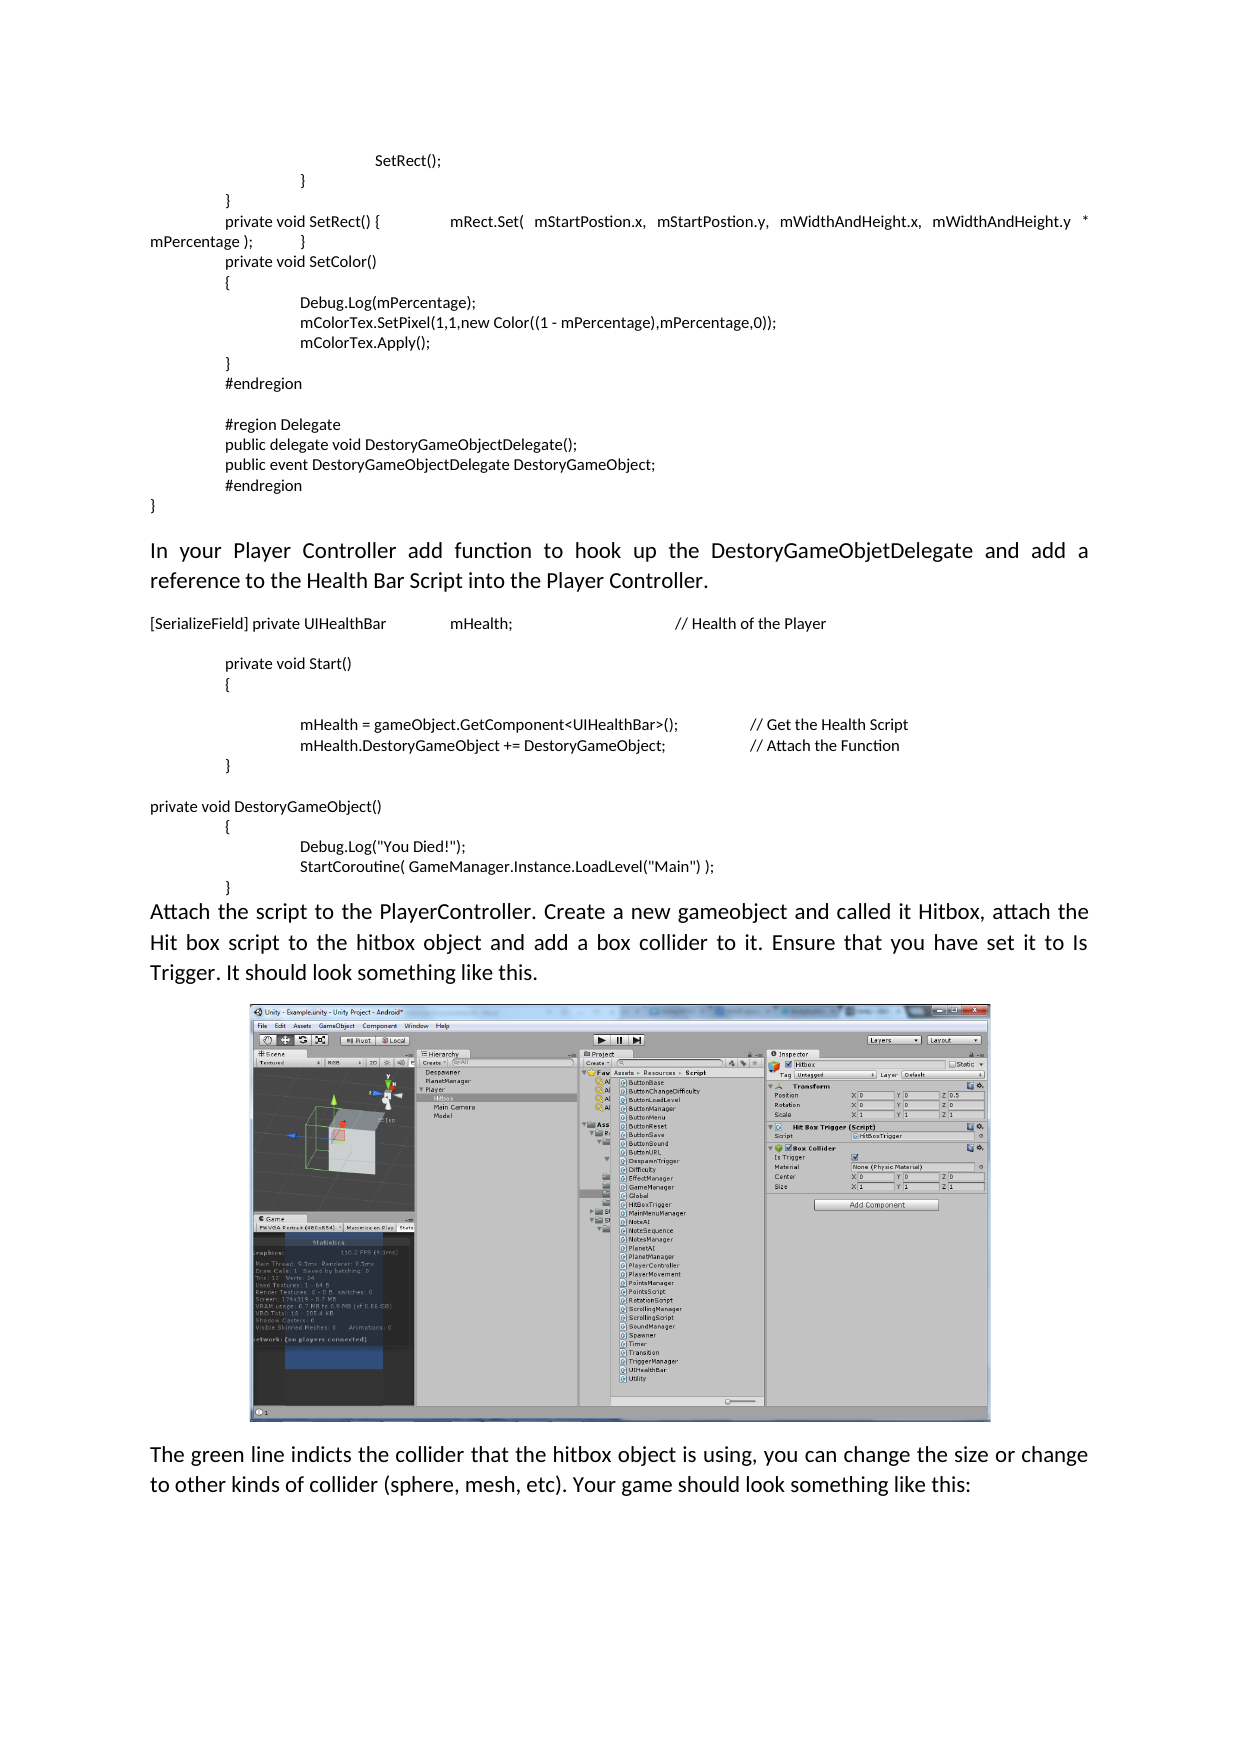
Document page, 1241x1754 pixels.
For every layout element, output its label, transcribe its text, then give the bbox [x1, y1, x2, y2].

text private void SetRect() { mRect.Set( mStartPostion.x, mStartPostion.y, mWidthAndHeight.x, mWidthAndHeight.y * mPercentage ); } [150, 211, 1090, 252]
text #endregion [150, 475, 1090, 495]
text StartCoroutine( GameManager.Instance.LoadLevel("Main") ); [150, 857, 1090, 877]
text } [150, 191, 1090, 211]
text SetRect(); [150, 150, 1090, 170]
text private void DestoryGameObject() [150, 796, 1090, 816]
text mHealth.DestoryGameObject += DestoryGameObject; // Attach the Function [150, 735, 1090, 755]
text #region Delegate [150, 414, 1090, 434]
text { [150, 674, 1090, 694]
text Debug.Log("You Died!"); [150, 836, 1090, 857]
text Debug.Log(mPercentage); [150, 292, 1090, 312]
text public event DestoryGameObjectDelegate DestoryGameObject; [150, 455, 1090, 475]
text In your Player Controller add function to hook up the DestoryGameObjetDelegate and add a reference to the Health Bar Script into the Player Controller. [150, 536, 1090, 594]
text { [150, 816, 1090, 836]
text The green line indicts the collider that the hitbox object is using, you can change the size or change to other kinds of collider (sphere, mesh, etc). Your game should look something like this: [150, 1440, 1090, 1498]
text } [150, 170, 1090, 191]
text { [150, 272, 1090, 292]
text public delegate void DestoryGameObjectDelegate(); [150, 434, 1090, 455]
text Attach the script to the PlayerController. Create a new gameobject and called it Hitbox, attach the Hit box script to the hitbox object and add a box collider to it. Ensure that you have set it to Is Trigger. It should look something like this. [150, 897, 1090, 986]
text mColorTex.Apply(); [150, 333, 1090, 353]
text } [150, 877, 1090, 897]
text private void Start() [150, 654, 1090, 674]
text #endregion [150, 373, 1090, 394]
text } [150, 353, 1090, 373]
text private void SetColor() [150, 252, 1090, 272]
text mHealth = gameObject.GetComponent<UIHealthBar>(); // Get the Health Script [225, 714, 1090, 735]
text } [150, 755, 1090, 776]
picture [249, 1004, 991, 1422]
text } [150, 495, 1090, 516]
text mColorTex.SetPixel(1,1,new Color((1 - mPercentage),mPercentage,0)); [150, 312, 1090, 333]
text [SerializeField] private UIHealthBar mHealth; // Health of the Player [150, 613, 1090, 633]
